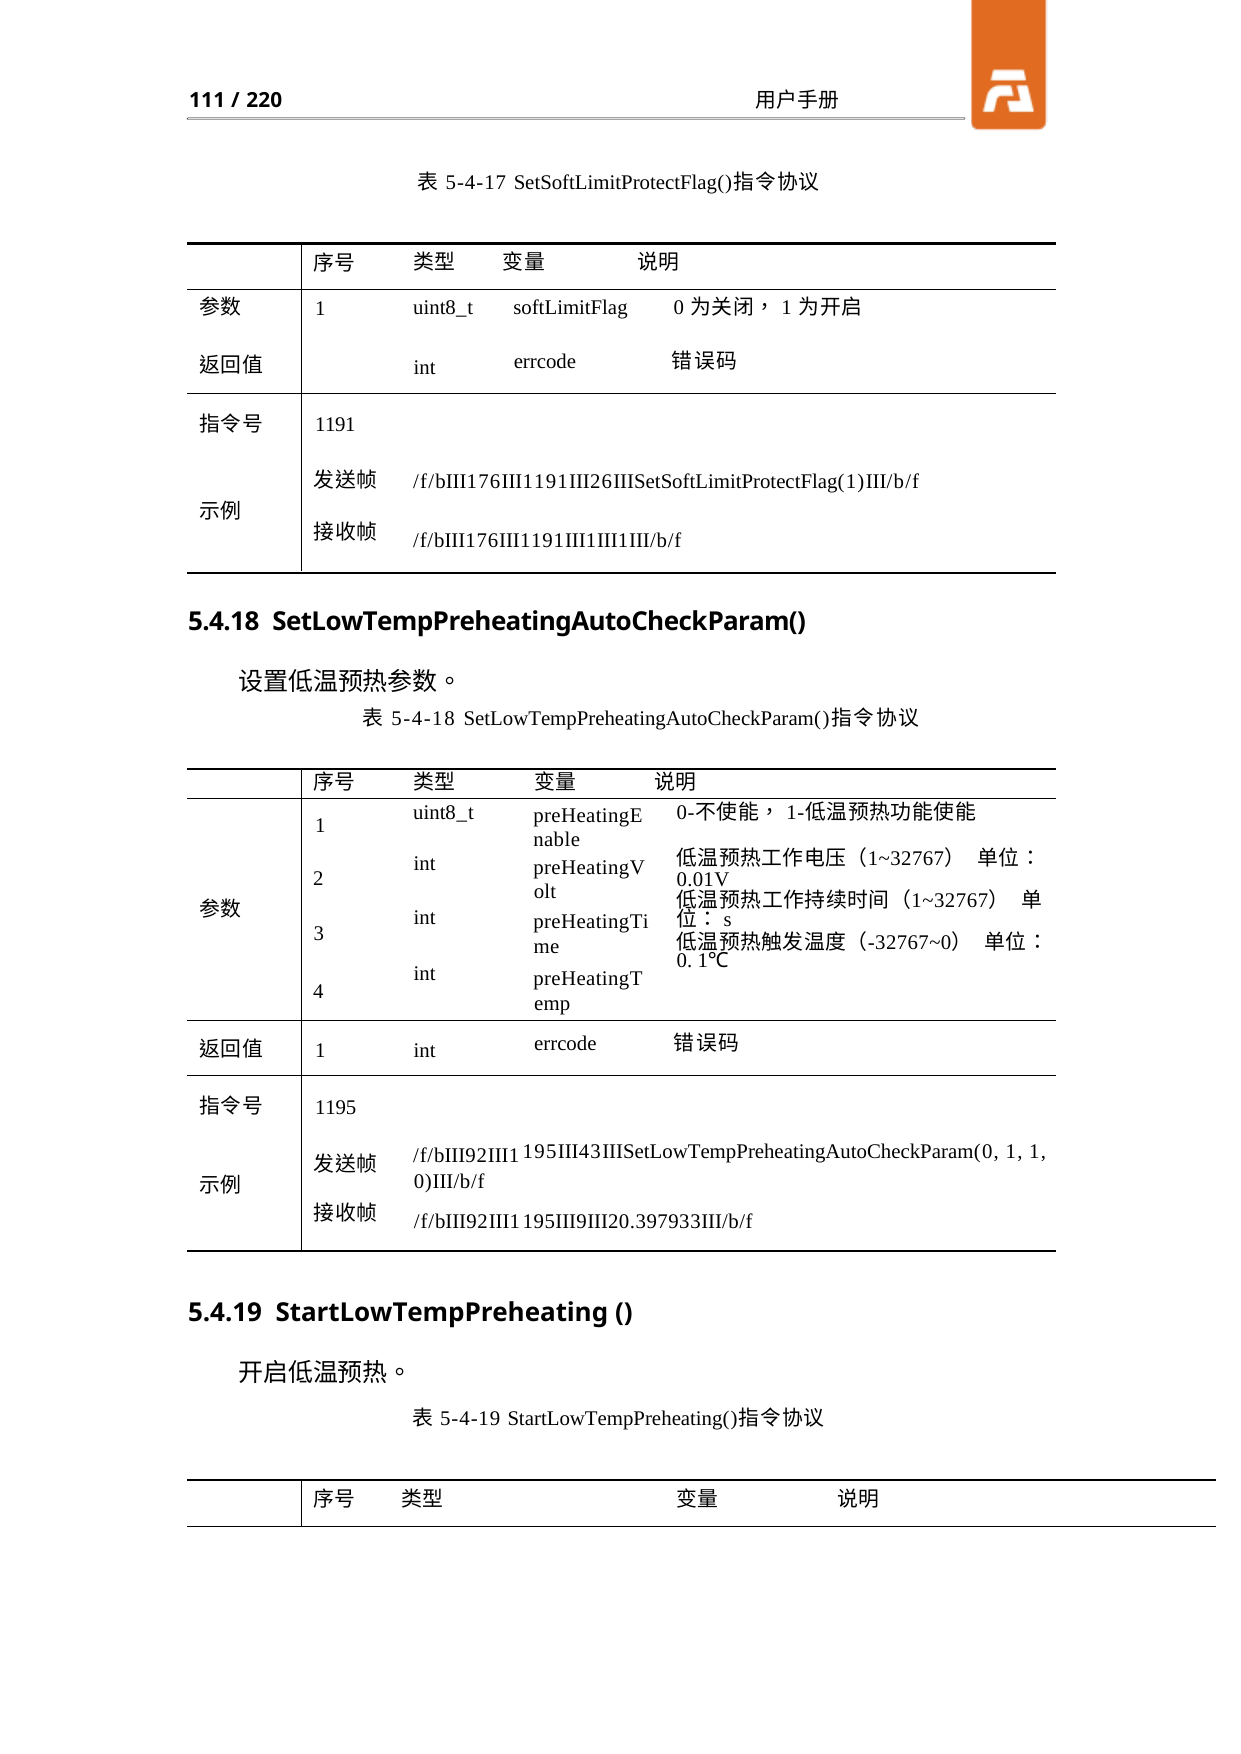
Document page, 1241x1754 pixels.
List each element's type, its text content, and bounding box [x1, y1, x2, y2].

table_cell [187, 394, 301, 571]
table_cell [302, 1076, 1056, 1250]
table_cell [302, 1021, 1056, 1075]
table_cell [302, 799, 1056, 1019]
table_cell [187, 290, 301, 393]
text 5.4.19 StartLowTempPreheating () [188, 1300, 1217, 1327]
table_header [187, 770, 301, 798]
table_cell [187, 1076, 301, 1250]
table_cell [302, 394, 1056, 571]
text 表 5-4-19 StartLowTempPreheating()指令协议 [412, 1407, 1217, 1430]
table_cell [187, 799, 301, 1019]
text 设置低温预热参数。 [239, 668, 1217, 695]
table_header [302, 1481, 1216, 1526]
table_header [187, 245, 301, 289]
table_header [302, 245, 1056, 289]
text 5.4.18 SetLowTempPreheatingAutoCheckParam() [188, 609, 1217, 636]
text 表 5-4-17 SetSoftLimitProtectFlag()指令协议 [417, 171, 1217, 194]
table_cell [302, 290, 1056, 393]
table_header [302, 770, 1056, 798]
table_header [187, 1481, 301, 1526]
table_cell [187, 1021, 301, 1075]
text 表 5-4-18 SetLowTempPreheatingAutoCheckParam()指令协议 [362, 708, 1217, 730]
picture [971, 0, 1049, 131]
text 开启低温预热。 [238, 1359, 1217, 1386]
